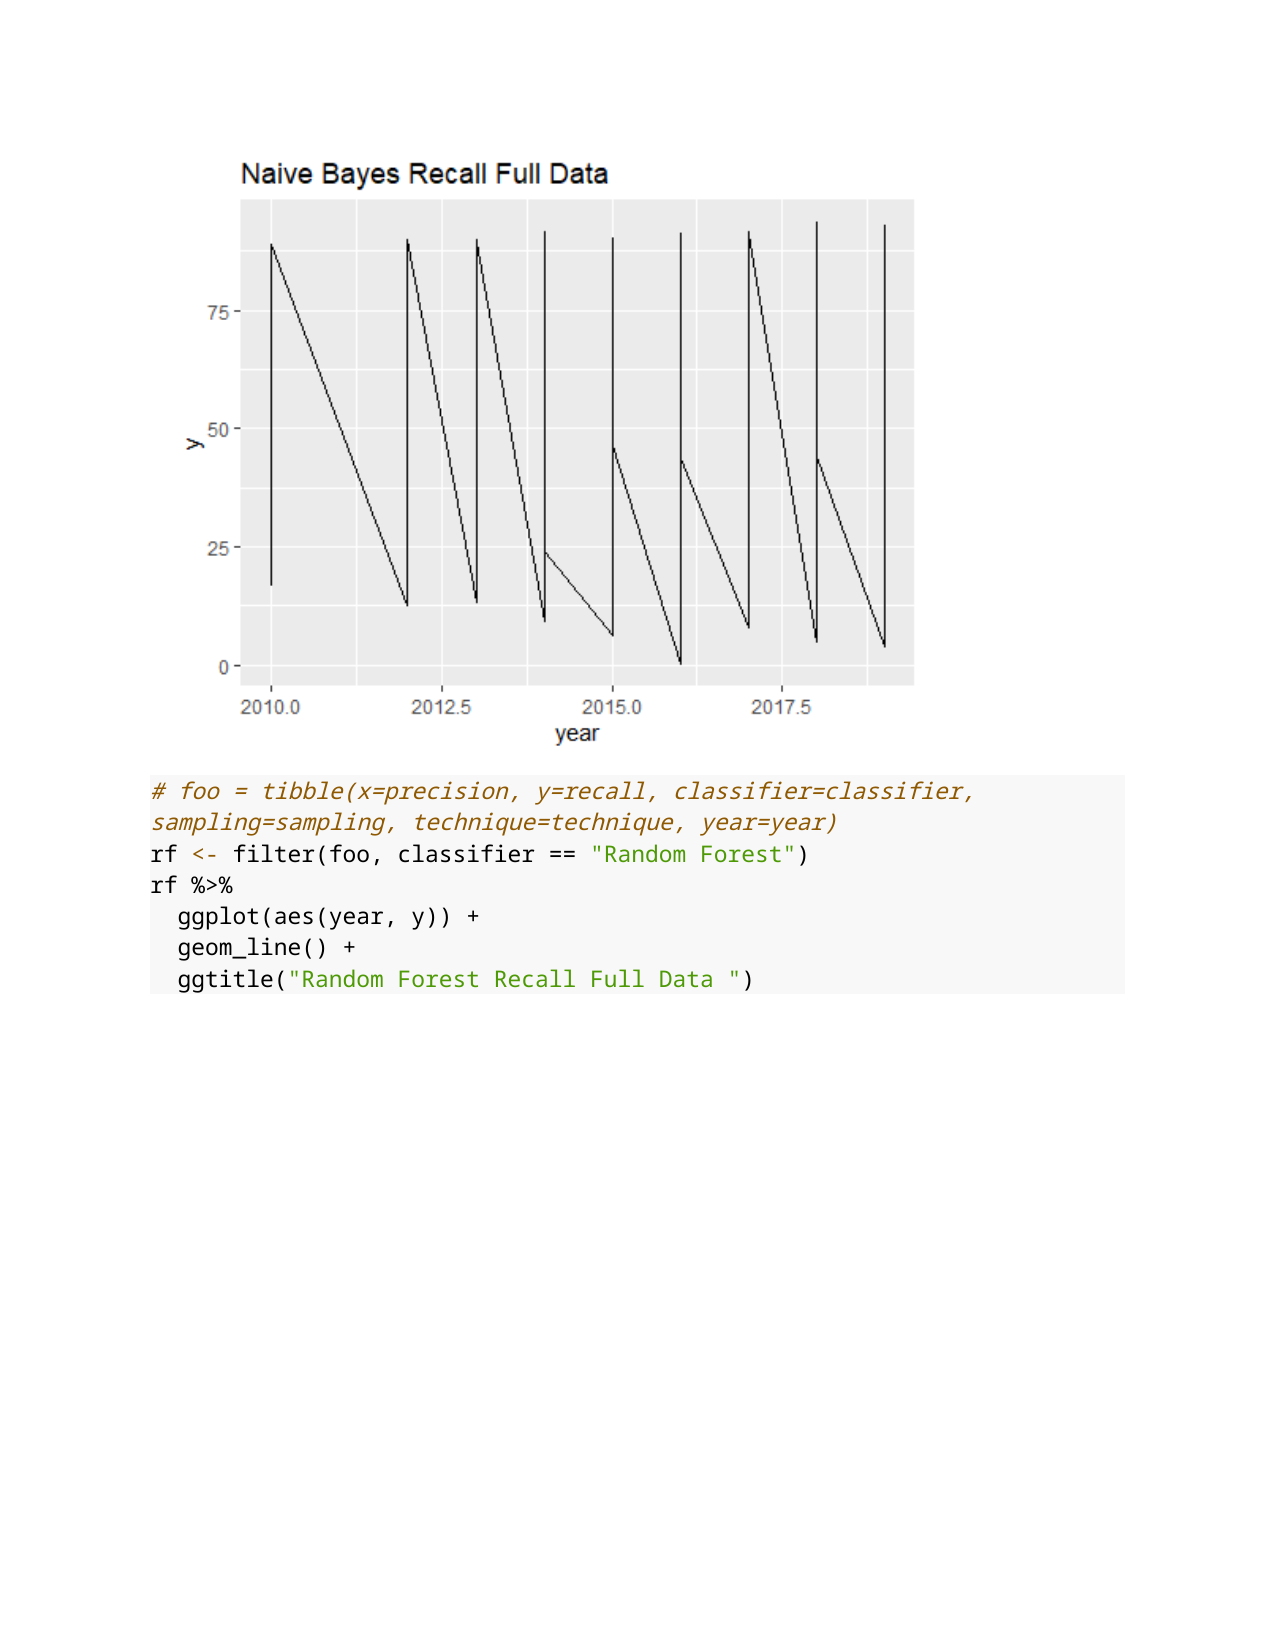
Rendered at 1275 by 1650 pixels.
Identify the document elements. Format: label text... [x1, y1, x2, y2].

picture [168, 150, 927, 757]
text # foo = tibble(x=precision, y=recall, classifier=classifier, sampling=sampling, technique=technique, year=year) rf <- filter(foo, classifier == "Random Forest") rf %>% ggplot(aes(year, y)) + geom_line() + ggtitle("Random Forest Recall Full Data ") [232, 775, 1125, 994]
